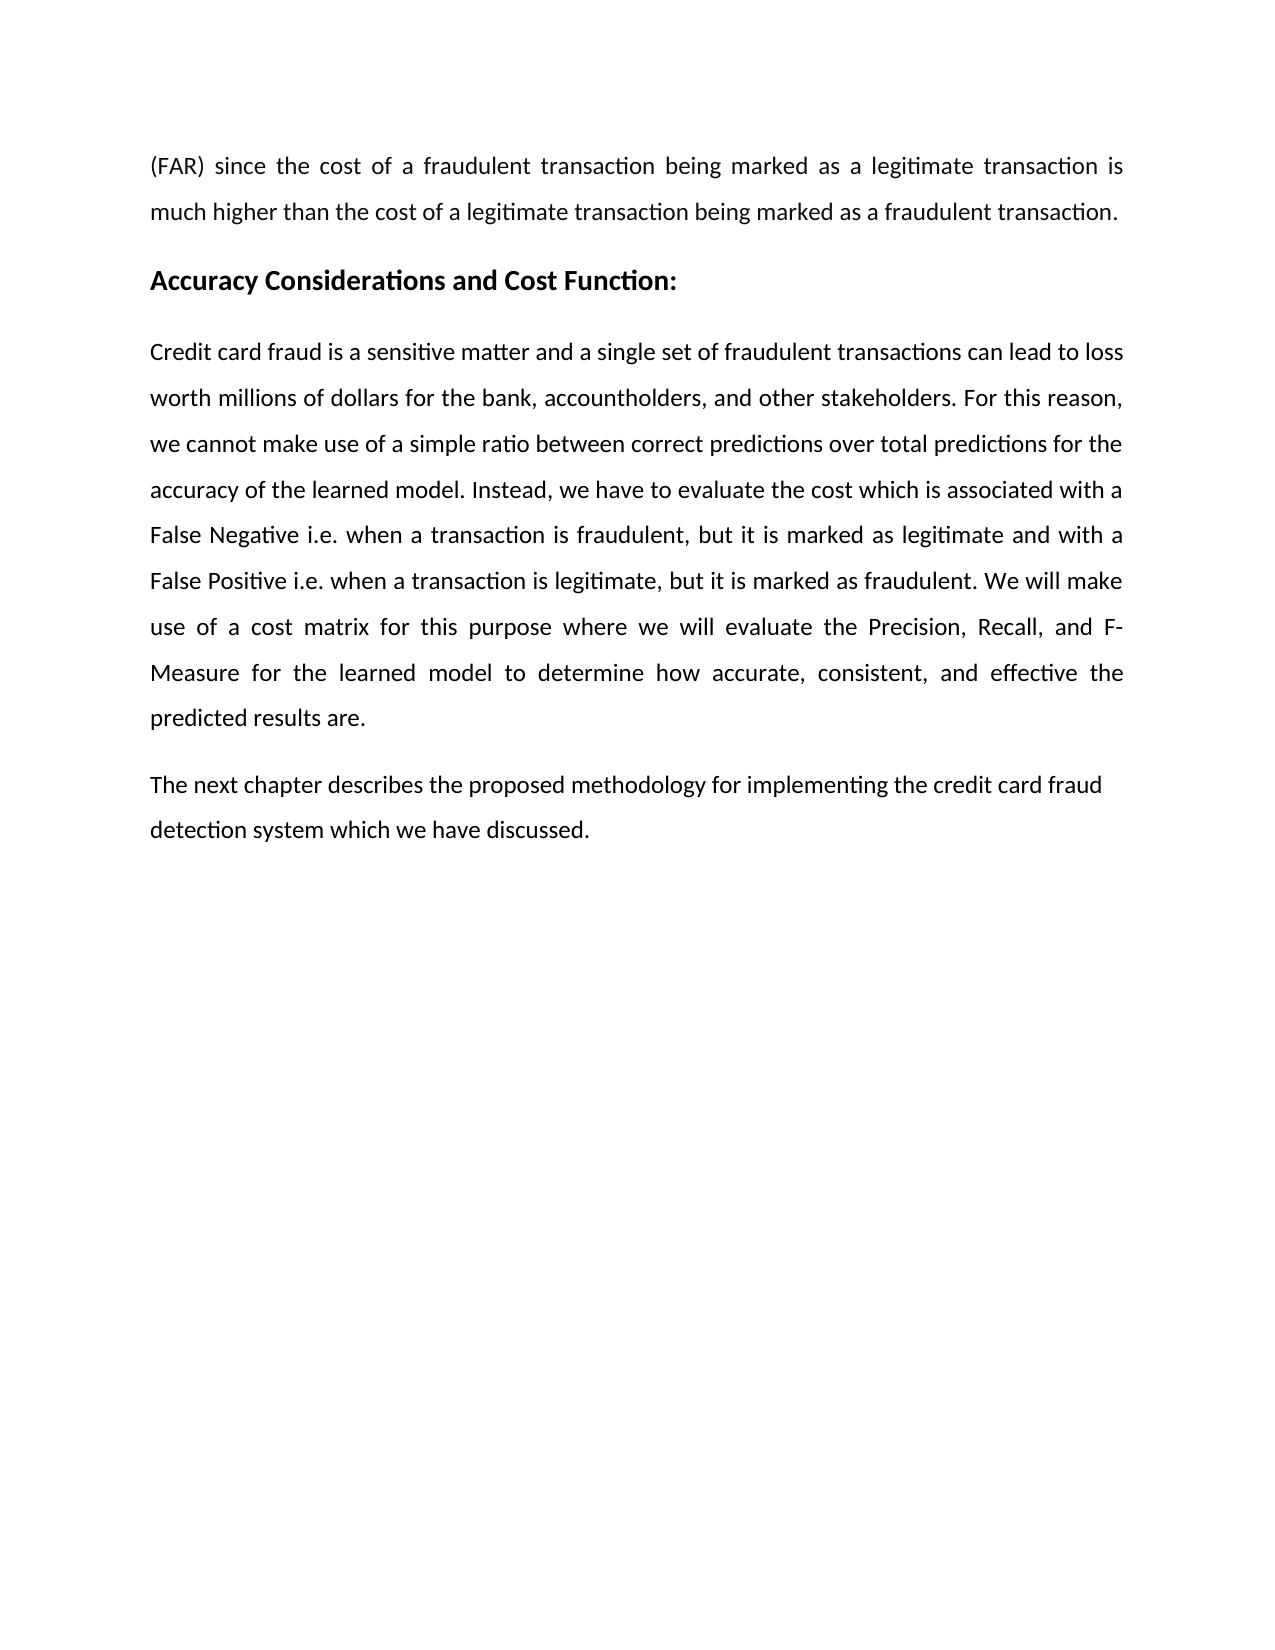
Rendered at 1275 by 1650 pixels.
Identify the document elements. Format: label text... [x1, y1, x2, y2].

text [150, 150, 1125, 226]
text Credit card fraud is a sensitive matter and a single set of fraudulent transactions can lead to loss worth millions of dollars for the bank, accountholders, and other stakeholders. For this reason, we cannot make use of a simple ratio between correct predictions over total predictions for the accuracy of the learned model. Instead, we have to evaluate the cost which is associated with a False Negative i.e. when a transaction is fraudulent, but it is marked as legitimate and with a False Positive i.e. when a transaction is legitimate, but it is marked as fraudulent. We will make use of a cost matrix for this purpose where we will evaluate the Precision, Recall, and F-Measure for the learned model to determine how accurate, consistent, and effective the predicted results are. [150, 337, 1125, 733]
text Accuracy Considerations and Cost Function: [150, 262, 1125, 298]
text The next chapter describes the proposed methodology for implementing the credit card fraud detection system which we have discussed. [150, 769, 1125, 845]
